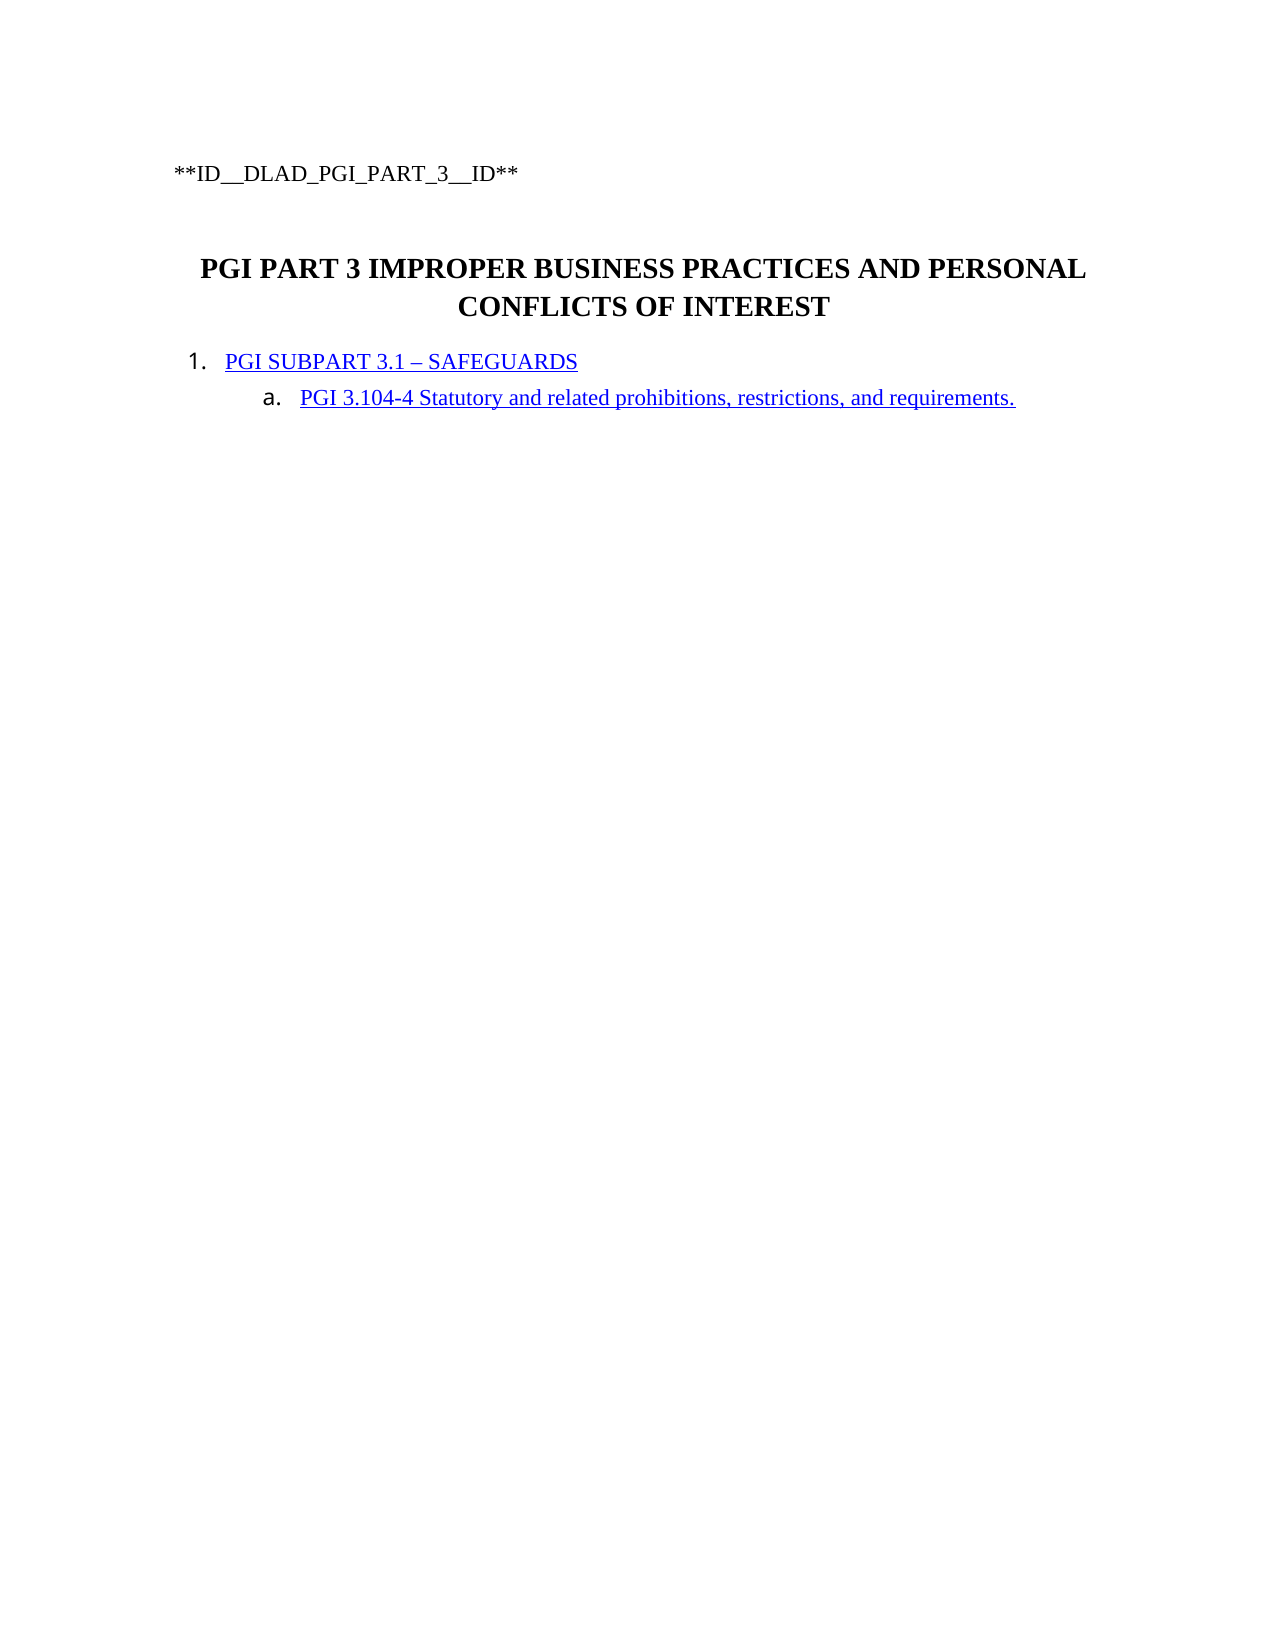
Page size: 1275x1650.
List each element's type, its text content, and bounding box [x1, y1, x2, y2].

list PGI 3.104-4 Statutory and related prohibitions, restrictions, and requirements. [262, 381, 1125, 412]
subtitle PGI PART 3 IMPROPER BUSINESS PRACTICES AND PERSONAL CONFLICTS OF INTEREST [162, 251, 1125, 323]
list PGI SUBPART 3.1 – SAFEGUARDS [187, 345, 1125, 376]
text **ID__DLAD_PGI_PART_3__ID** [163, 150, 1135, 197]
